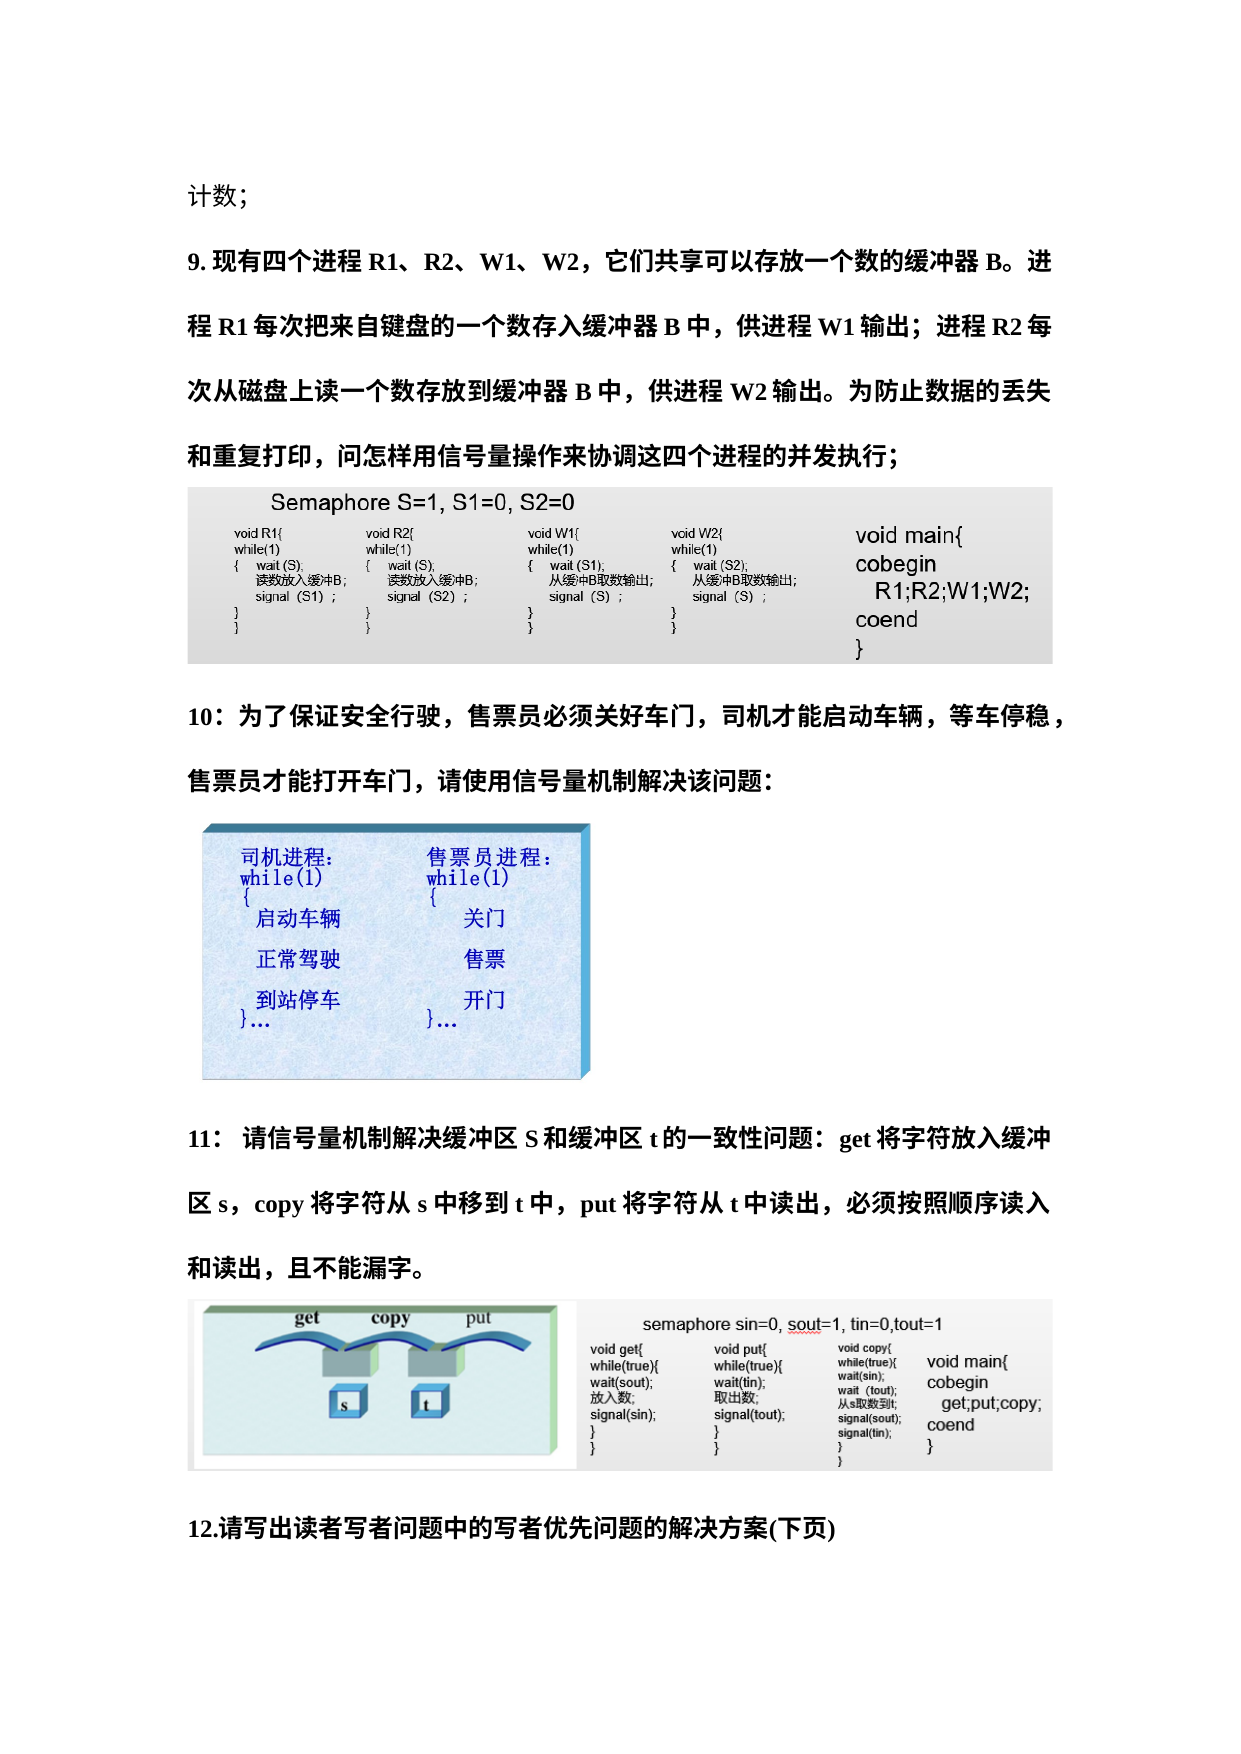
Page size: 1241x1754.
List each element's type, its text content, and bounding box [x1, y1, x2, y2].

text 11： 请信号量机制解决缓冲区S和缓冲区t的一致性问题：get将字符放入缓冲区s，copy将字符从s中移到t中，put将字符从t中读出，必须按照顺序读入和读出，且不能漏字。 [187, 1104, 1053, 1299]
picture [187, 487, 1053, 664]
text 9. 现有四个进程R1、R2、W1、W2，它们共享可以存放一个数的缓冲器B。进程R1每次把来自键盘的一个数存入缓冲器B中，供进程W1输出；进程R2每次从磁盘上读一个数存放到缓冲器B中，供进程W2输出。为防止数据的丢失和重复打印，问怎样用信号量操作来协调这四个进程的并发执行； [187, 227, 1053, 487]
picture [187, 1299, 1053, 1471]
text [187, 162, 1053, 227]
text 12.请写出读者写者问题中的写者优先问题的解决方案(下页) [187, 1494, 1053, 1559]
text 10：为了保证安全行驶，售票员必须关好车门，司机才能启动车辆，等车停稳，售票员才能打开车门，请使用信号量机制解决该问题： [187, 682, 1053, 812]
picture [187, 812, 596, 1084]
